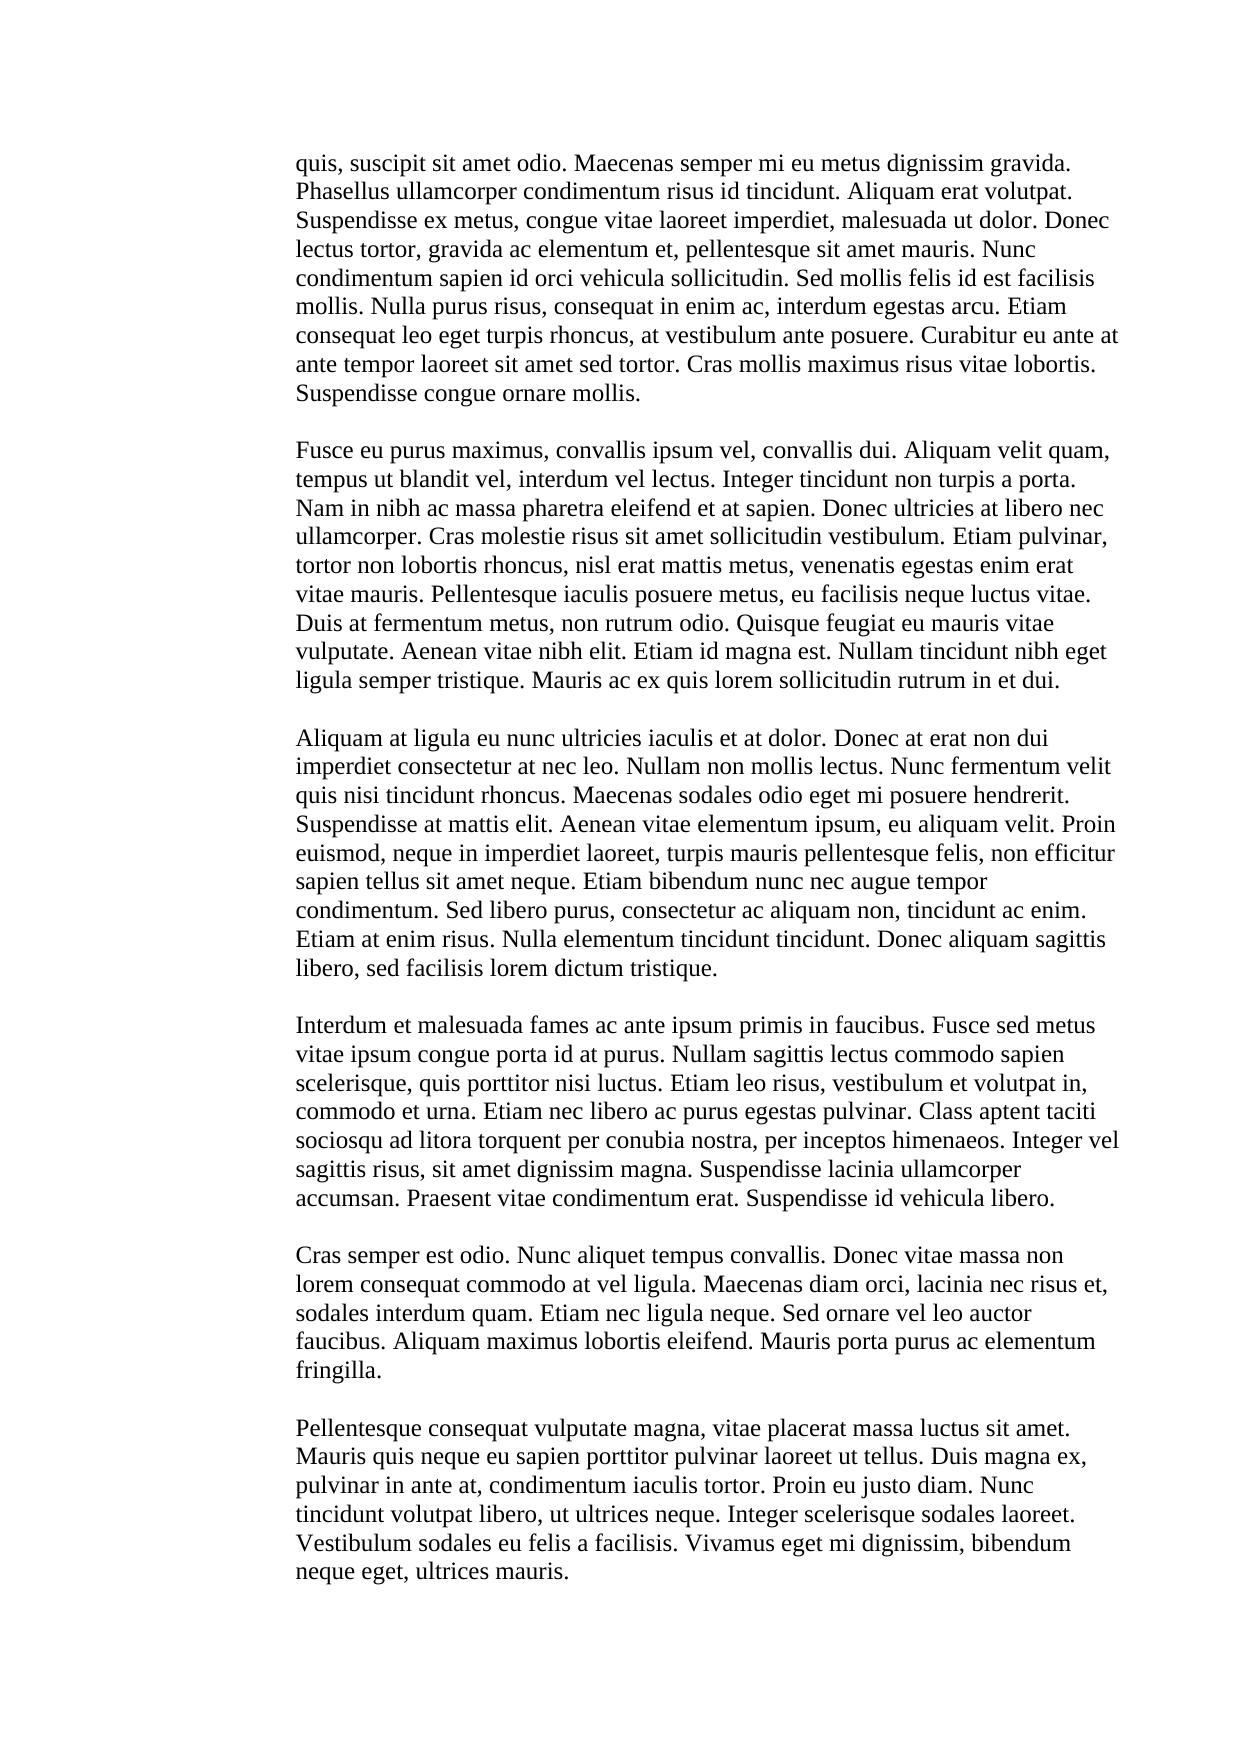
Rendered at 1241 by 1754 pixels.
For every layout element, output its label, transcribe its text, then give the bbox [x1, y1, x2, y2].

text Cras semper est odio. Nunc aliquet tempus convallis. Donec vitae massa non lorem consequat commodo at vel ligula. Maecenas diam orci, lacinia nec risus et, sodales interdum quam. Etiam nec ligula neque. Sed ornare vel leo auctor faucibus. Aliquam maximus lobortis eleifend. Mauris porta purus ac elementum fringilla. [295, 1240, 1122, 1384]
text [295, 148, 1122, 406]
text Interdum et malesuada fames ac ante ipsum primis in faucibus. Fusce sed metus vitae ipsum congue porta id at purus. Nullam sagittis lectus commodo sapien scelerisque, quis porttitor nisi luctus. Etiam leo risus, vestibulum et volutpat in, commodo et urna. Etiam nec libero ac purus egestas pulvinar. Class aptent taciti sociosqu ad litora torquent per conubia nostra, per inceptos himenaeos. Integer vel sagittis risus, sit amet dignissim magna. Suspendisse lacinia ullamcorper accumsan. Praesent vitae condimentum erat. Suspendisse id vehicula libero. [295, 1010, 1122, 1211]
text Fusce eu purus maximus, convallis ipsum vel, convallis dui. Aliquam velit quam, tempus ut blandit vel, interdum vel lectus. Integer tincidunt non turpis a porta. Nam in nibh ac massa pharetra eleifend et at sapien. Donec ultricies at libero nec ullamcorper. Cras molestie risus sit amet sollicitudin vestibulum. Etiam pulvinar, tortor non lobortis rhoncus, nisl erat mattis metus, venenatis egestas enim erat vitae mauris. Pellentesque iaculis posuere metus, eu facilisis neque luctus vitae. Duis at fermentum metus, non rutrum odio. Quisque feugiat eu mauris vitae vulputate. Aenean vitae nibh elit. Etiam id magna est. Nullam tincidunt nibh eget ligula semper tristique. Mauris ac ex quis lorem sollicitudin rutrum in et dui. [295, 435, 1122, 694]
text Aliquam at ligula eu nunc ultricies iaculis et at dolor. Donec at erat non dui imperdiet consectetur at nec leo. Nullam non mollis lectus. Nunc fermentum velit quis nisi tincidunt rhoncus. Maecenas sodales odio eget mi posuere hendrerit. Suspendisse at mattis elit. Aenean vitae elementum ipsum, eu aliquam velit. Proin euismod, neque in imperdiet laoreet, turpis mauris pellentesque felis, non efficitur sapien tellus sit amet neque. Etiam bibendum nunc nec augue tempor condimentum. Sed libero purus, consectetur ac aliquam non, tincidunt ac enim. Etiam at enim risus. Nulla elementum tincidunt tincidunt. Donec aliquam sagittis libero, sed facilisis lorem dictum tristique. [295, 723, 1122, 981]
text Pellentesque consequat vulputate magna, vitae placerat massa luctus sit amet. Mauris quis neque eu sapien porttitor pulvinar laoreet ut tellus. Duis magna ex, pulvinar in ante at, condimentum iaculis tortor. Proin eu justo diam. Nunc tincidunt volutpat libero, ut ultrices neque. Integer scelerisque sodales laoreet. Vestibulum sodales eu felis a facilisis. Vivamus eget mi dignissim, bibendum neque eget, ultrices mauris. [295, 1413, 1122, 1585]
